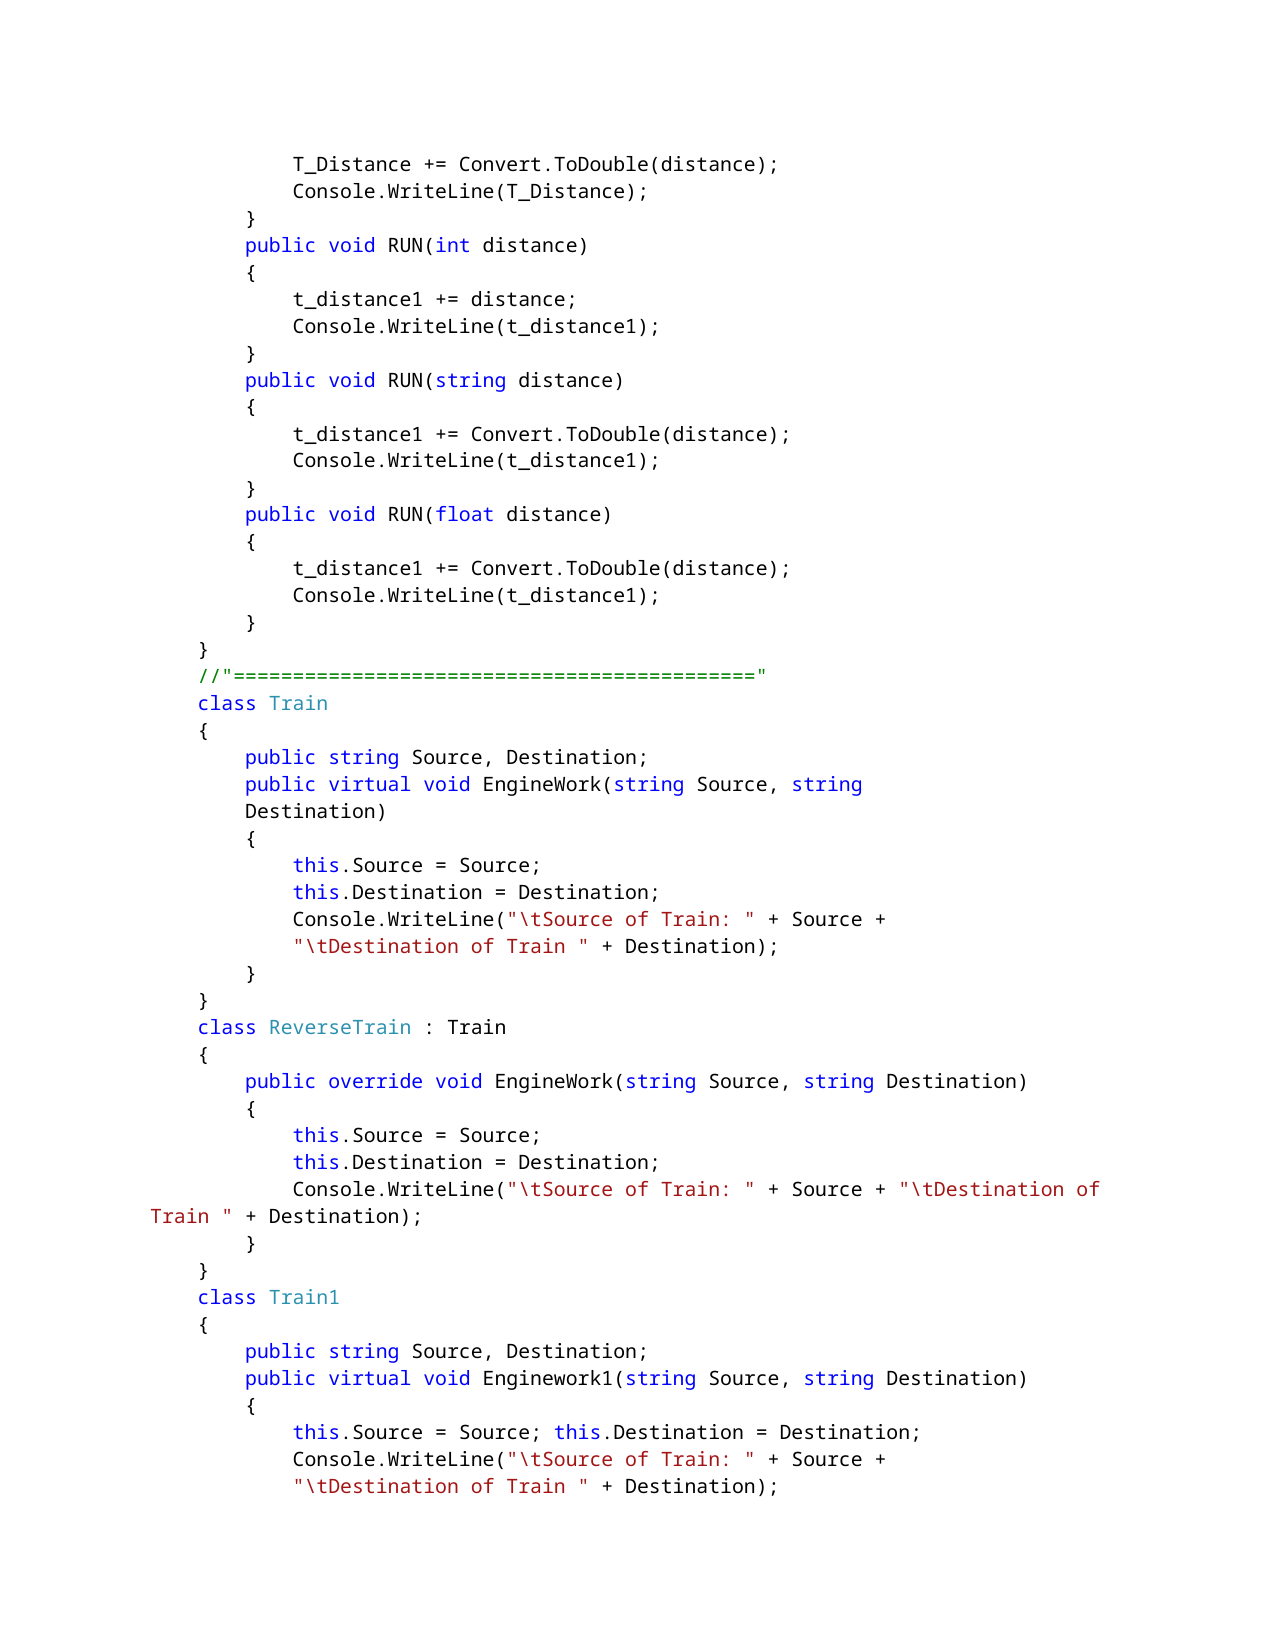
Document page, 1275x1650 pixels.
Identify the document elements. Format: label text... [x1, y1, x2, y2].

text { [150, 258, 1125, 285]
text } [150, 1229, 1125, 1256]
text public void RUN(int distance) [150, 231, 1125, 258]
text } [150, 959, 1125, 986]
text t_distance1 += Convert.ToDouble(distance); [150, 420, 1125, 447]
text this.Source = Source; [150, 851, 1125, 878]
text } [150, 474, 1125, 501]
text public void RUN(float distance) [150, 501, 1125, 528]
text Destination) [150, 797, 1125, 824]
text } [150, 339, 1125, 366]
text public string Source, Destination; [150, 743, 1125, 771]
text //"============================================" [150, 663, 1125, 689]
text { [150, 1094, 1125, 1121]
text { [150, 1040, 1125, 1067]
text class ReverseTrain : Train [150, 1013, 1125, 1040]
text } [150, 986, 1125, 1013]
text this.Destination = Destination; [150, 878, 1125, 905]
text { [150, 1391, 1125, 1418]
text } [150, 636, 1125, 663]
text } [150, 1256, 1125, 1283]
text { [150, 1310, 1125, 1337]
text } [150, 609, 1125, 636]
text Console.WriteLine("\tSource of Train: " + Source + [150, 905, 1125, 932]
text { [150, 824, 1125, 851]
text Console.WriteLine(t_distance1); [150, 447, 1125, 474]
text this.Destination = Destination; [150, 1148, 1125, 1175]
text public virtual void Enginework1(string Source, string Destination) [150, 1364, 1125, 1391]
text public string Source, Destination; [150, 1337, 1125, 1364]
text public virtual void EngineWork(string Source, string [150, 771, 1125, 797]
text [150, 150, 1125, 177]
text Console.WriteLine(T_Distance); [150, 177, 1125, 204]
text "\tDestination of Train " + Destination); [150, 1472, 1125, 1499]
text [150, 1418, 1125, 1445]
text { [150, 393, 1125, 420]
text "\tDestination of Train " + Destination); [150, 932, 1125, 959]
text class Train [150, 689, 1125, 717]
text Console.WriteLine(t_distance1); [150, 582, 1125, 609]
text { [150, 528, 1125, 555]
text Console.WriteLine(t_distance1); [150, 312, 1125, 339]
text public void RUN(string distance) [150, 366, 1125, 393]
text { [150, 717, 1125, 743]
text t_distance1 += distance; [150, 285, 1125, 312]
text Console.WriteLine("\tSource of Train: " + Source + [150, 1445, 1125, 1472]
text t_distance1 += Convert.ToDouble(distance); [150, 555, 1125, 582]
text Console.WriteLine("\tSource of Train: " + Source + "\tDestination of Train " + Destination); [150, 1175, 1125, 1229]
text this.Source = Source; [150, 1121, 1125, 1148]
text } [150, 204, 1125, 231]
text class Train1 [150, 1283, 1125, 1310]
text public override void EngineWork(string Source, string Destination) [150, 1067, 1125, 1094]
